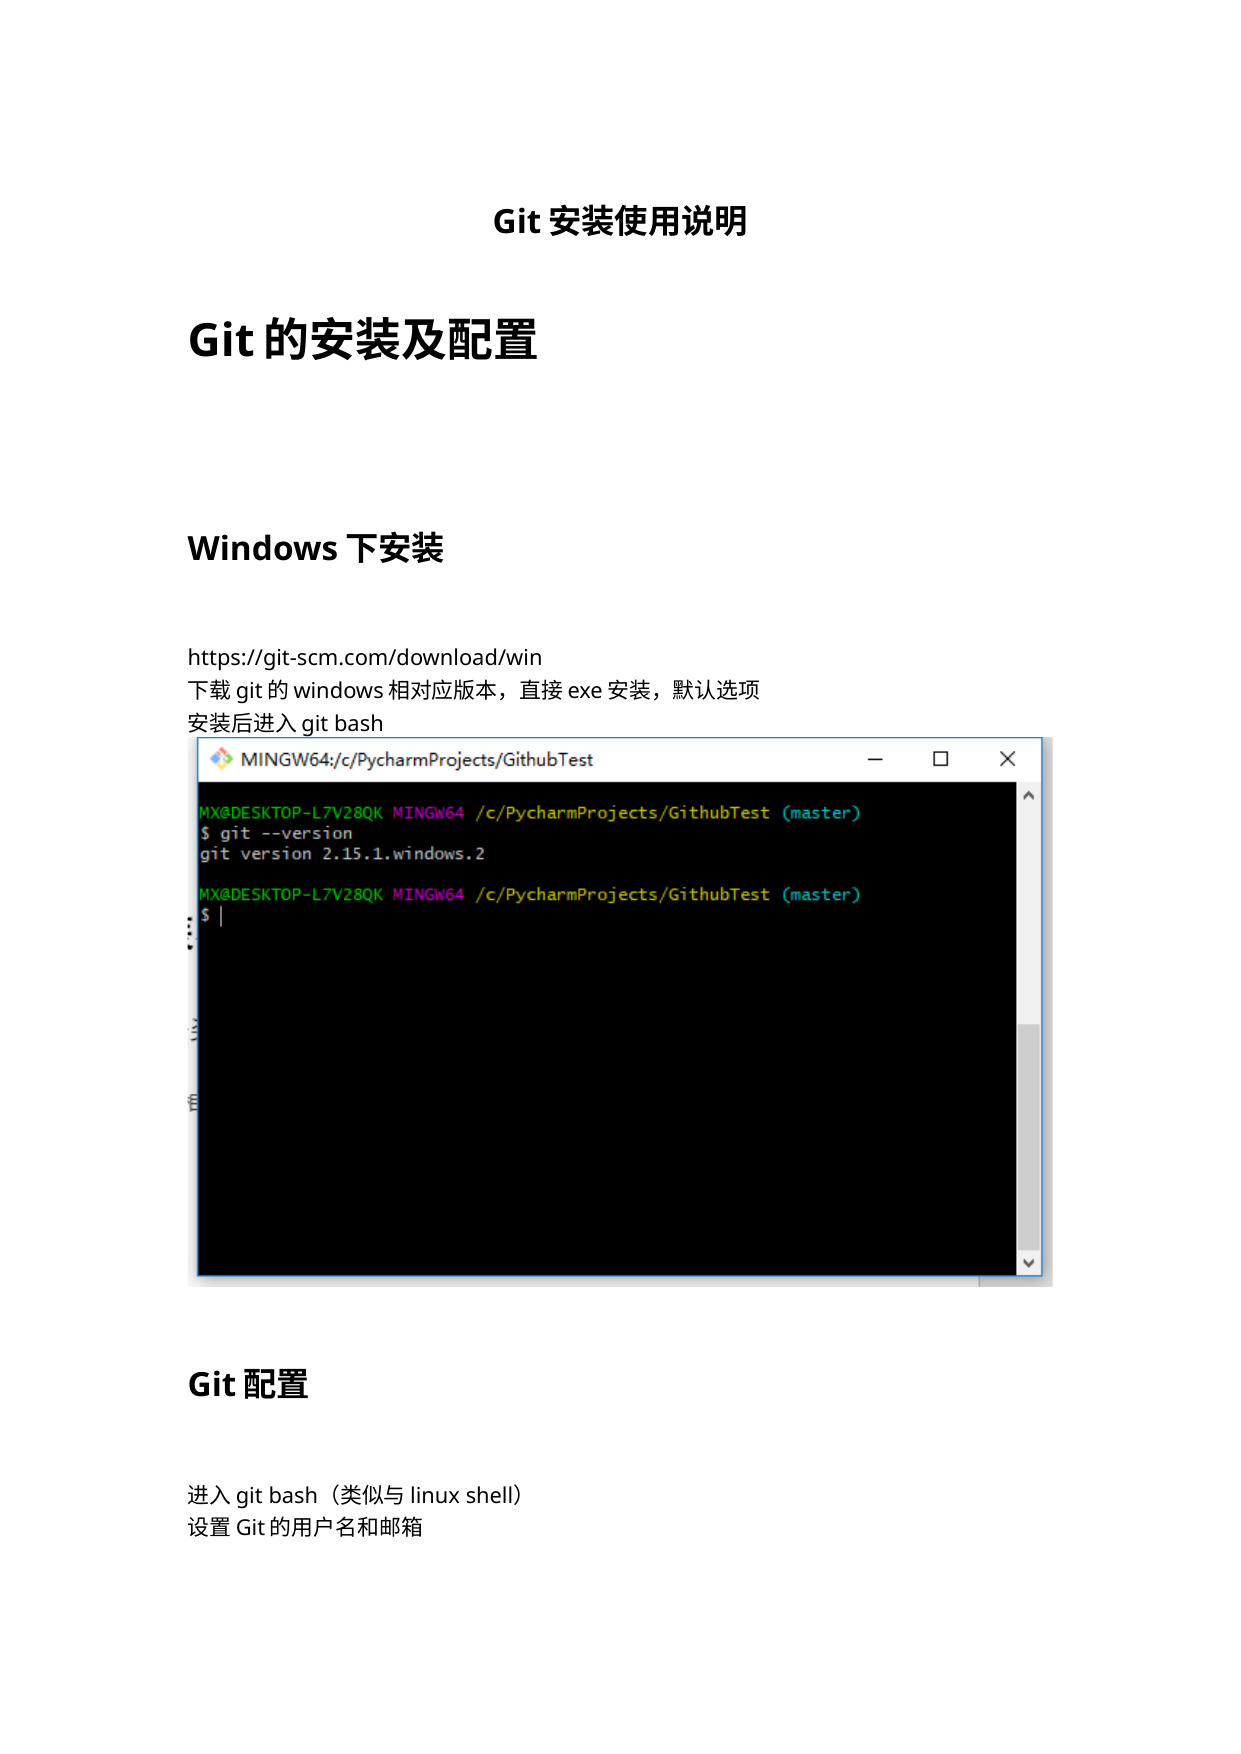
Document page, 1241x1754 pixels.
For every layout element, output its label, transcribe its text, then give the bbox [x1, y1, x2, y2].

text 进入git bash（类似与linux shell） [187, 1477, 1053, 1510]
subtitle Git的安装及配置 [187, 287, 1053, 385]
subtitle Git配置 [187, 1350, 1053, 1415]
subtitle Windows下安装 [187, 513, 1053, 578]
text 设置Git的用户名和邮箱 [187, 1510, 1053, 1542]
picture [187, 737, 1053, 1287]
text 下载git的windows相对应版本，直接exe安装，默认选项 [187, 673, 1053, 705]
text 安装后进入git bash [187, 705, 1053, 737]
text https://git-scm.com/download/win [187, 640, 1053, 673]
title Git安装使用说明 [187, 187, 1053, 252]
